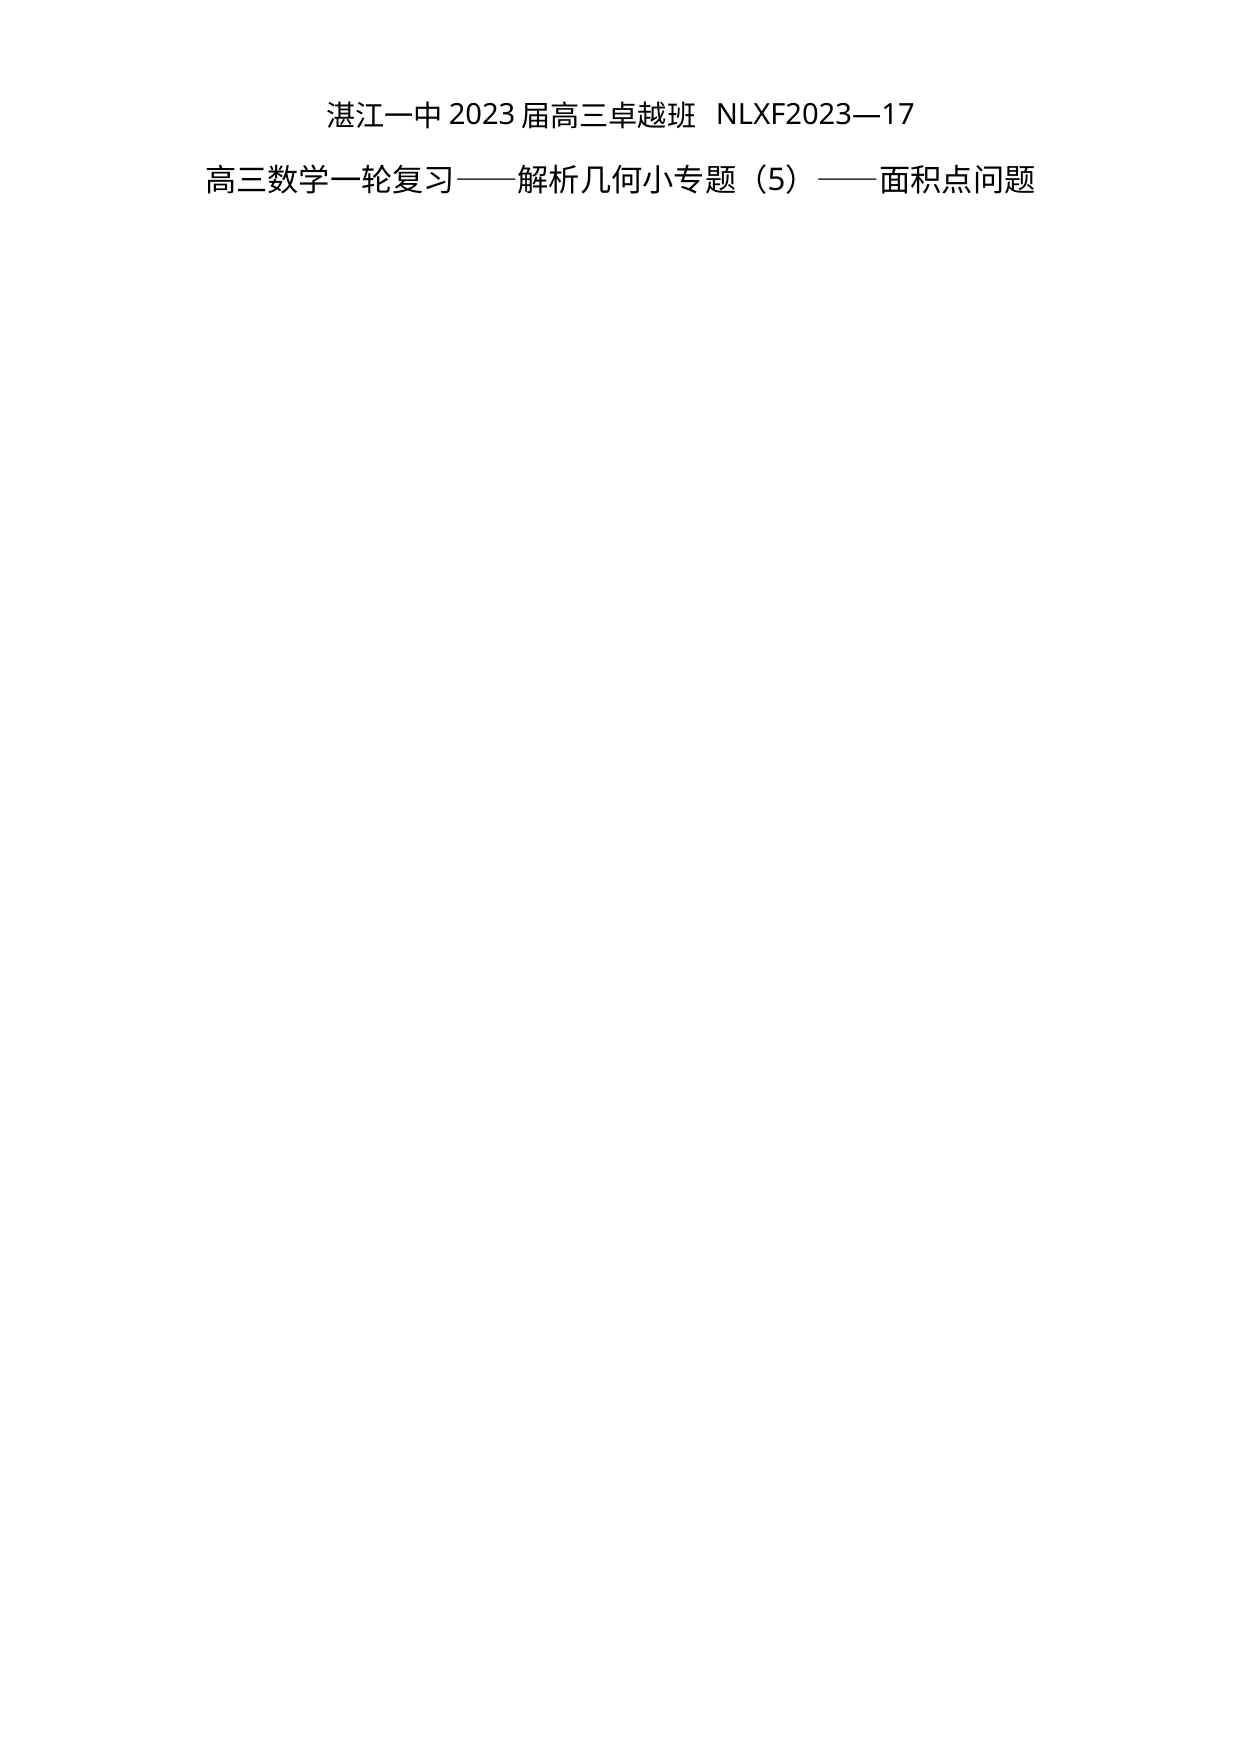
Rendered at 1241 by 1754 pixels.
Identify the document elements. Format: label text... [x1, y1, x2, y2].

text 湛江一中2023届高三卓越班 NLXF2023—17 [75, 81, 1165, 146]
text 高三数学一轮复习——解析几何小专题（5）——面积点问题 [75, 146, 1165, 211]
